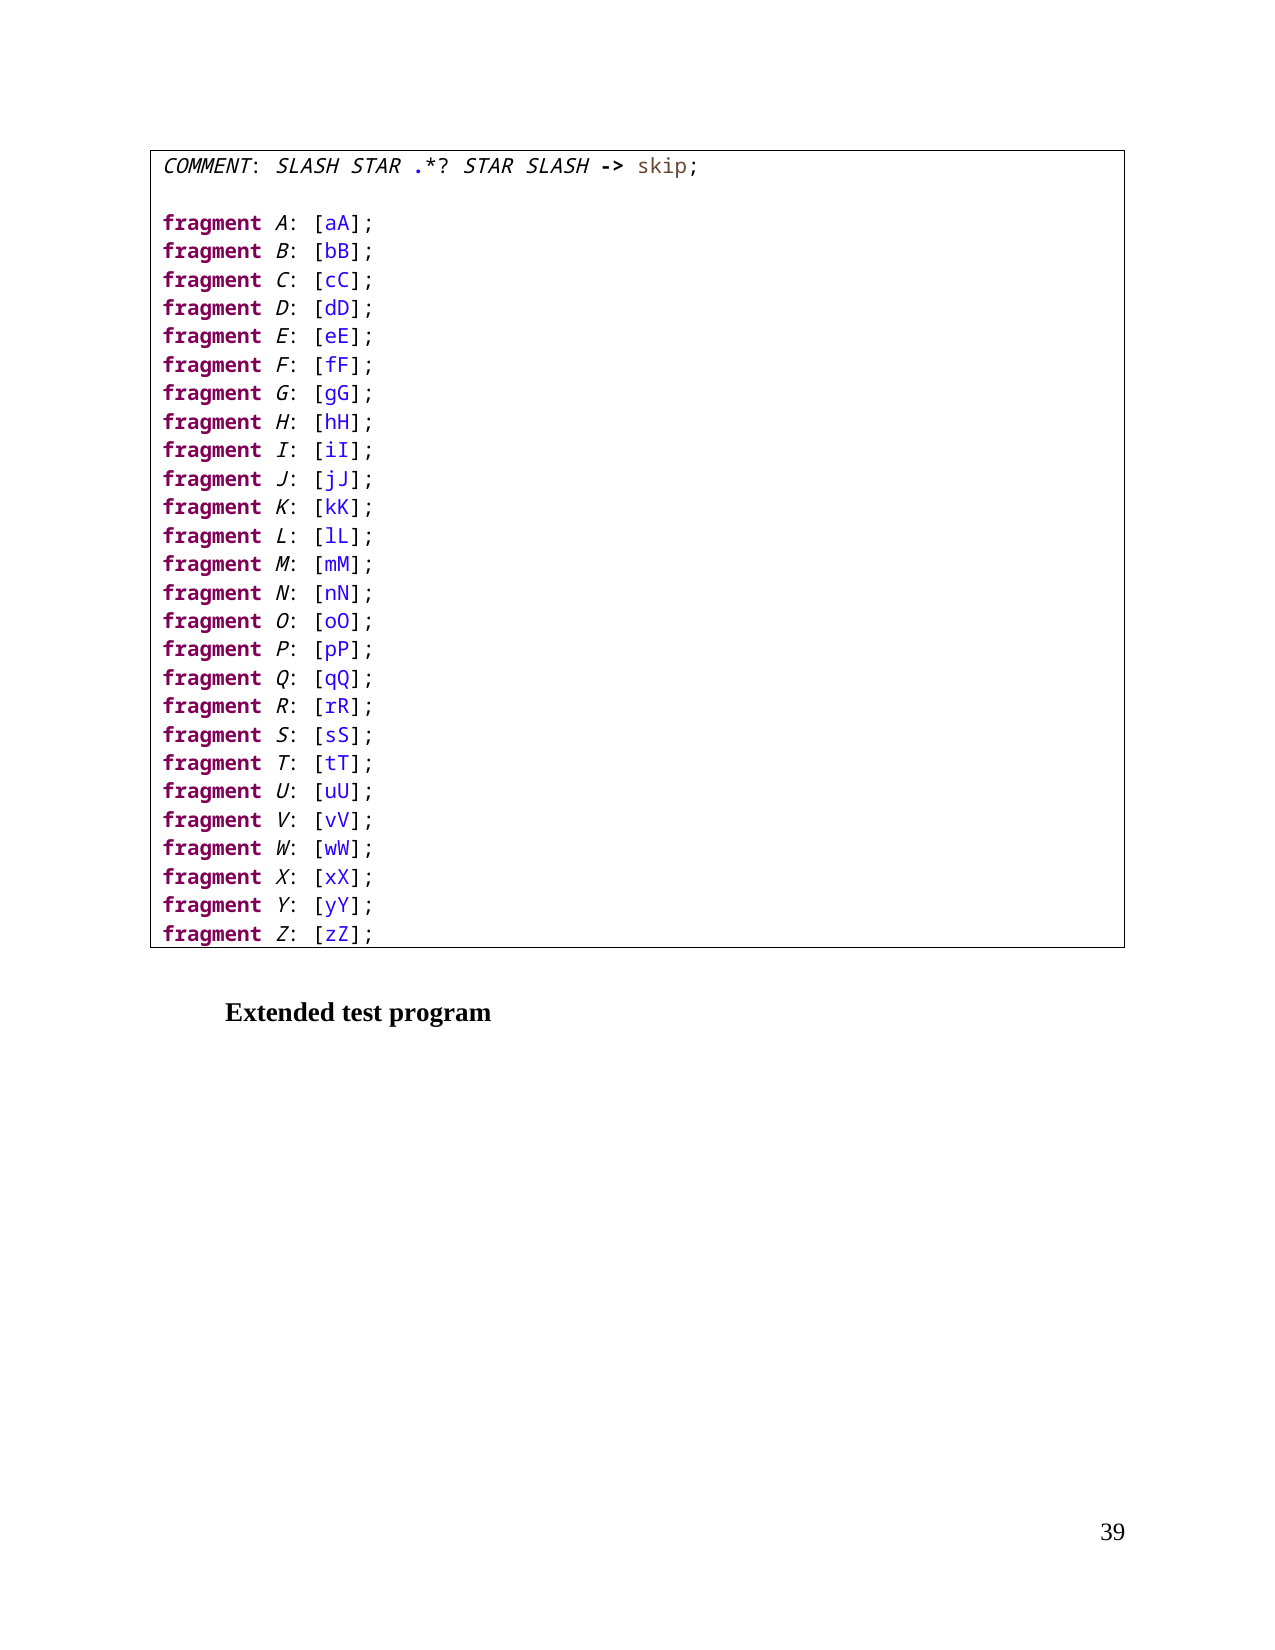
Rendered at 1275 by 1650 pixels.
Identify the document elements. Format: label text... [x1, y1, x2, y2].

subtitle Extended test program [225, 996, 1125, 1027]
